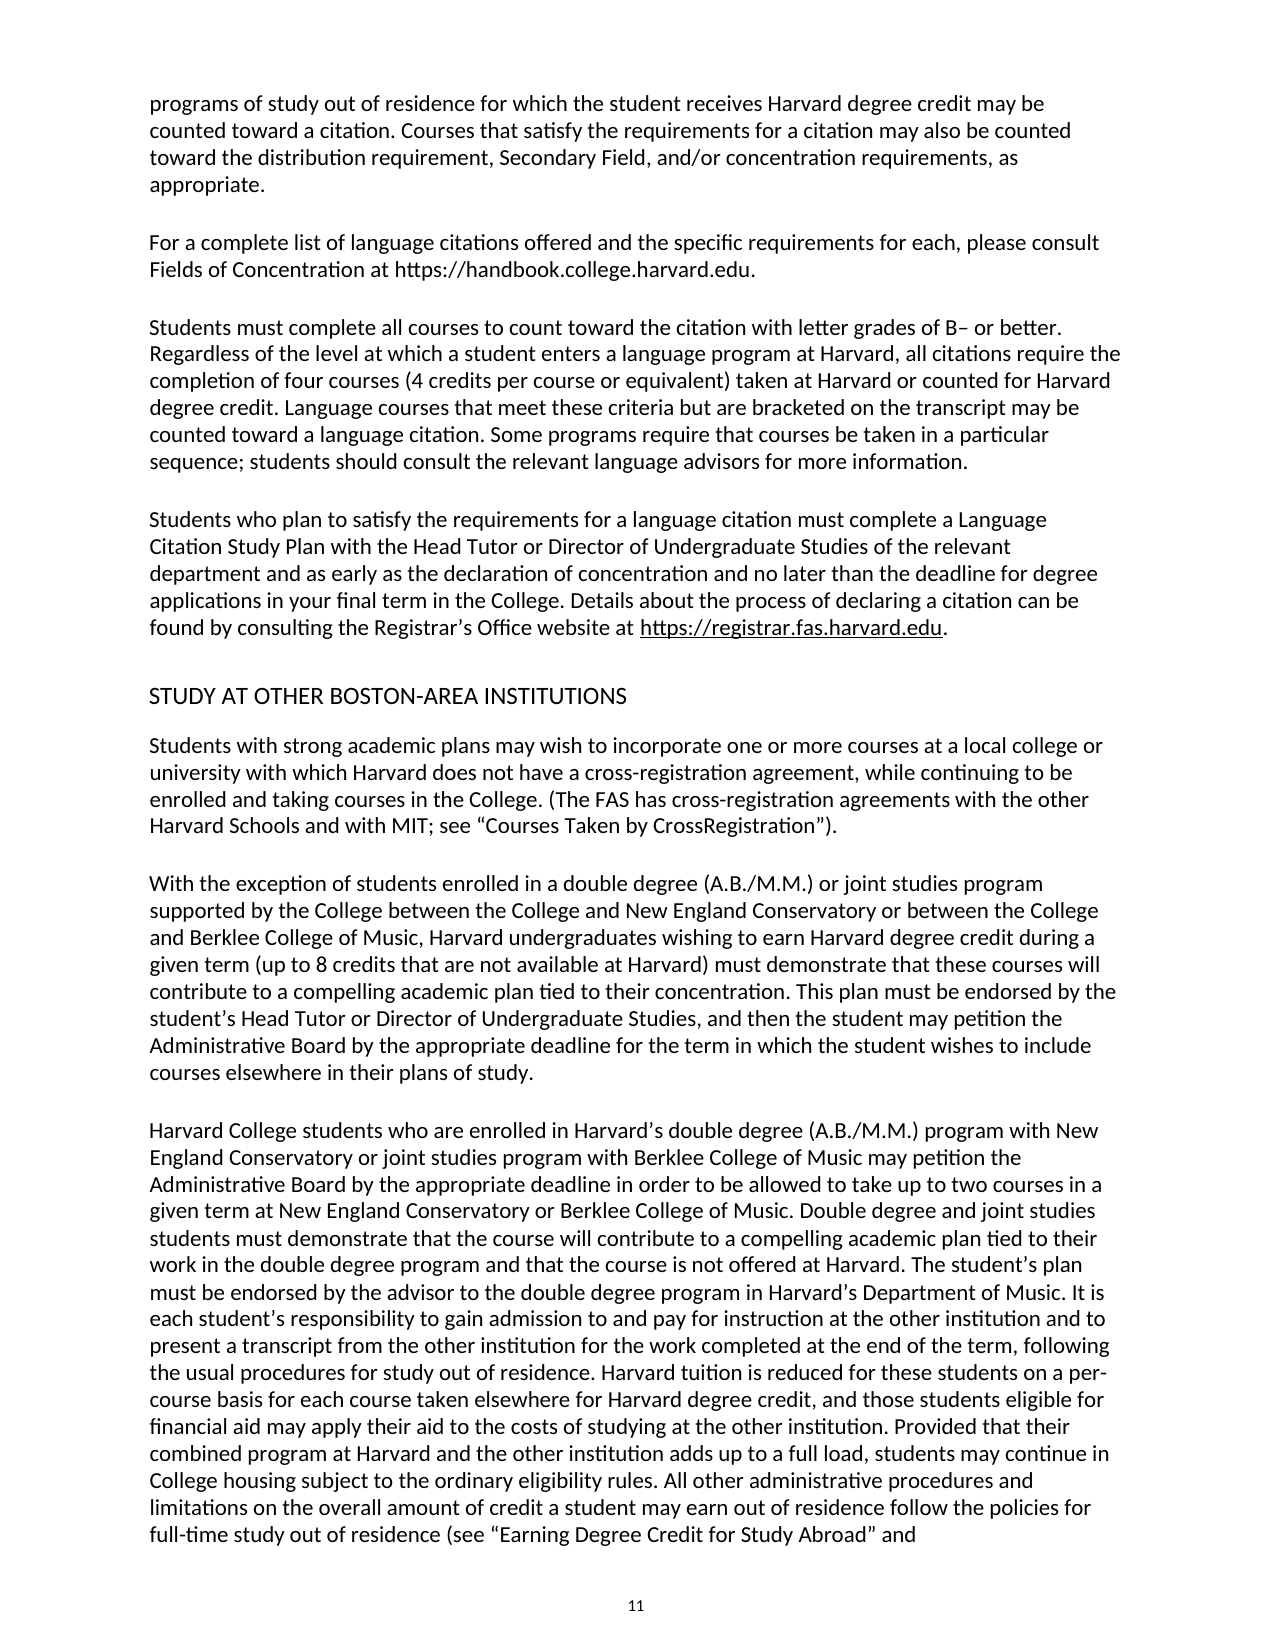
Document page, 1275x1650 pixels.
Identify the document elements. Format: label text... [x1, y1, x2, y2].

text Students who plan to satisfy the requirements for a language citation must complete a Language Citation Study Plan with the Head Tutor or Director of Undergraduate Studies of the relevant department and as early as the declaration of concentration and no later than the deadline for degree applications in your final term in the College. Details about the process of declaring a citation can be found by consulting the Registrar’s Office website at https://registrar.fas.harvard.edu. [149, 506, 1124, 641]
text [149, 1117, 1124, 1548]
subtitle STUDY AT OTHER BOSTON-AREA INSTITUTIONS [148, 680, 1100, 711]
text With the exception of students enrolled in a double degree (A.B./M.M.) or joint studies program supported by the College between the College and New England Conservatory or between the College and Berklee College of Music, Harvard undergraduates wishing to earn Harvard degree credit during a given term (up to 8 credits that are not available at Harvard) must demonstrate that these courses will contribute to a compelling academic plan tied to their concentration. This plan must be endorsed by the student’s Head Tutor or Director of Undergraduate Studies, and then the student may petition the Administrative Board by the appropriate deadline for the term in which the student wishes to include courses elsewhere in their plans of study. [149, 870, 1124, 1086]
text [149, 90, 1124, 198]
text Students with strong academic plans may wish to incorporate one or more courses at a local college or university with which Harvard does not have a cross-registration agreement, while continuing to be enrolled and taking courses in the College. (The FAS has cross-registration agreements with the other Harvard Schools and with MIT; see “Courses Taken by CrossRegistration”). [149, 732, 1124, 840]
text Students must complete all courses to count toward the citation with letter grades of B– or better. Regardless of the level at which a student enters a language program at Harvard, all citations require the completion of four courses (4 credits per course or equivalent) taken at Harvard or counted for Harvard degree credit. Language courses that meet these criteria but are bracketed on the transcript may be counted toward a language citation. Some programs require that courses be taken in a particular sequence; students should consult the relevant language advisors for more information. [149, 313, 1124, 475]
text For a complete list of language citations offered and the specific requirements for each, please consult Fields of Concentration at https://handbook.college.harvard.edu. [149, 229, 1124, 283]
